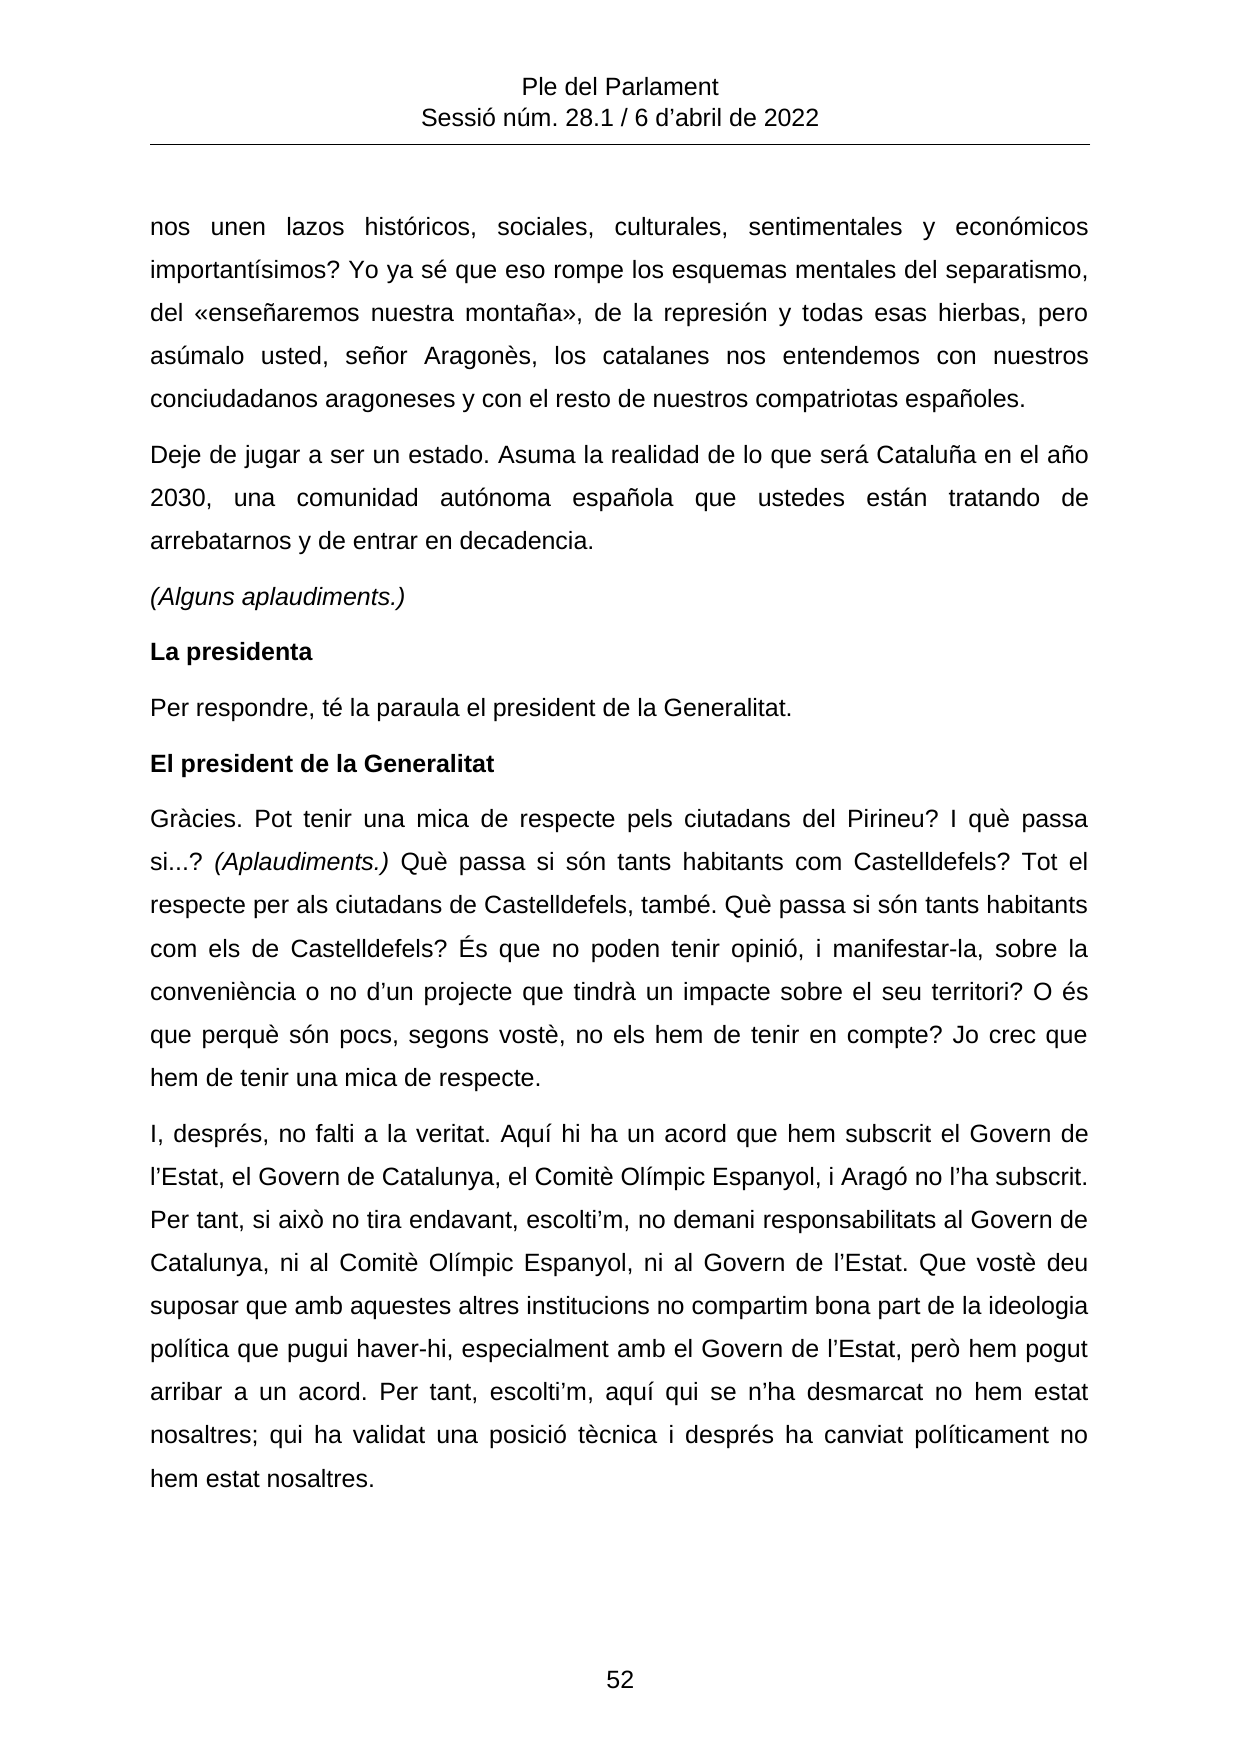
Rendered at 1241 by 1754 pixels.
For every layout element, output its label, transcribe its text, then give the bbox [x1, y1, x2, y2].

text Deje de jugar a ser un estado. Asuma la realidad de lo que será Cataluña en el año 2030, una comunidad autónoma española que ustedes están tratando de arrebatarnos y de entrar en decadencia. [150, 440, 1090, 555]
text Per respondre, té la paraula el president de la Generalitat. [150, 693, 1090, 722]
text La presidenta [150, 637, 1090, 666]
text (Alguns aplaudiments.) [150, 582, 1090, 611]
text I, després, no falti a la veritat. Aquí hi ha un acord que hem subscrit el Govern de l’Estat, el Govern de Catalunya, el Comitè Olímpic Espanyol, i Aragó no l’ha subscrit. Per tant, si això no tira endavant, escolti’m, no demani responsabilitats al Govern de Catalunya, ni al Comitè Olímpic Espanyol, ni al Govern de l’Estat. Que vostè deu suposar que amb aquestes altres institucions no compartim bona part de la ideologia política que pugui haver-hi, especialment amb el Govern de l’Estat, però hem pogut arribar a un acord. Per tant, escolti’m, aquí qui se n’ha desmarcat no hem estat nosaltres; qui ha validat una posició tècnica i després ha canviat políticament no hem estat nosaltres. [150, 1119, 1090, 1492]
text El president de la Generalitat [150, 749, 1090, 777]
text Gràcies. Pot tenir una mica de respecte pels ciutadans del Pirineu? I què passa si...? (Aplaudiments.) Què passa si són tants habitants com Castelldefels? Tot el respecte per als ciutadans de Castelldefels, també. Què passa si són tants habitants com els de Castelldefels? És que no poden tenir opinió, i manifestar-la, sobre la conveniència o no d’un projecte que tindrà un impacte sobre el seu territori? O és que perquè són pocs, segons vostè, no els hem de tenir en compte? Jo crec que hem de tenir una mica de respecte. [150, 804, 1090, 1092]
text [150, 212, 1090, 413]
